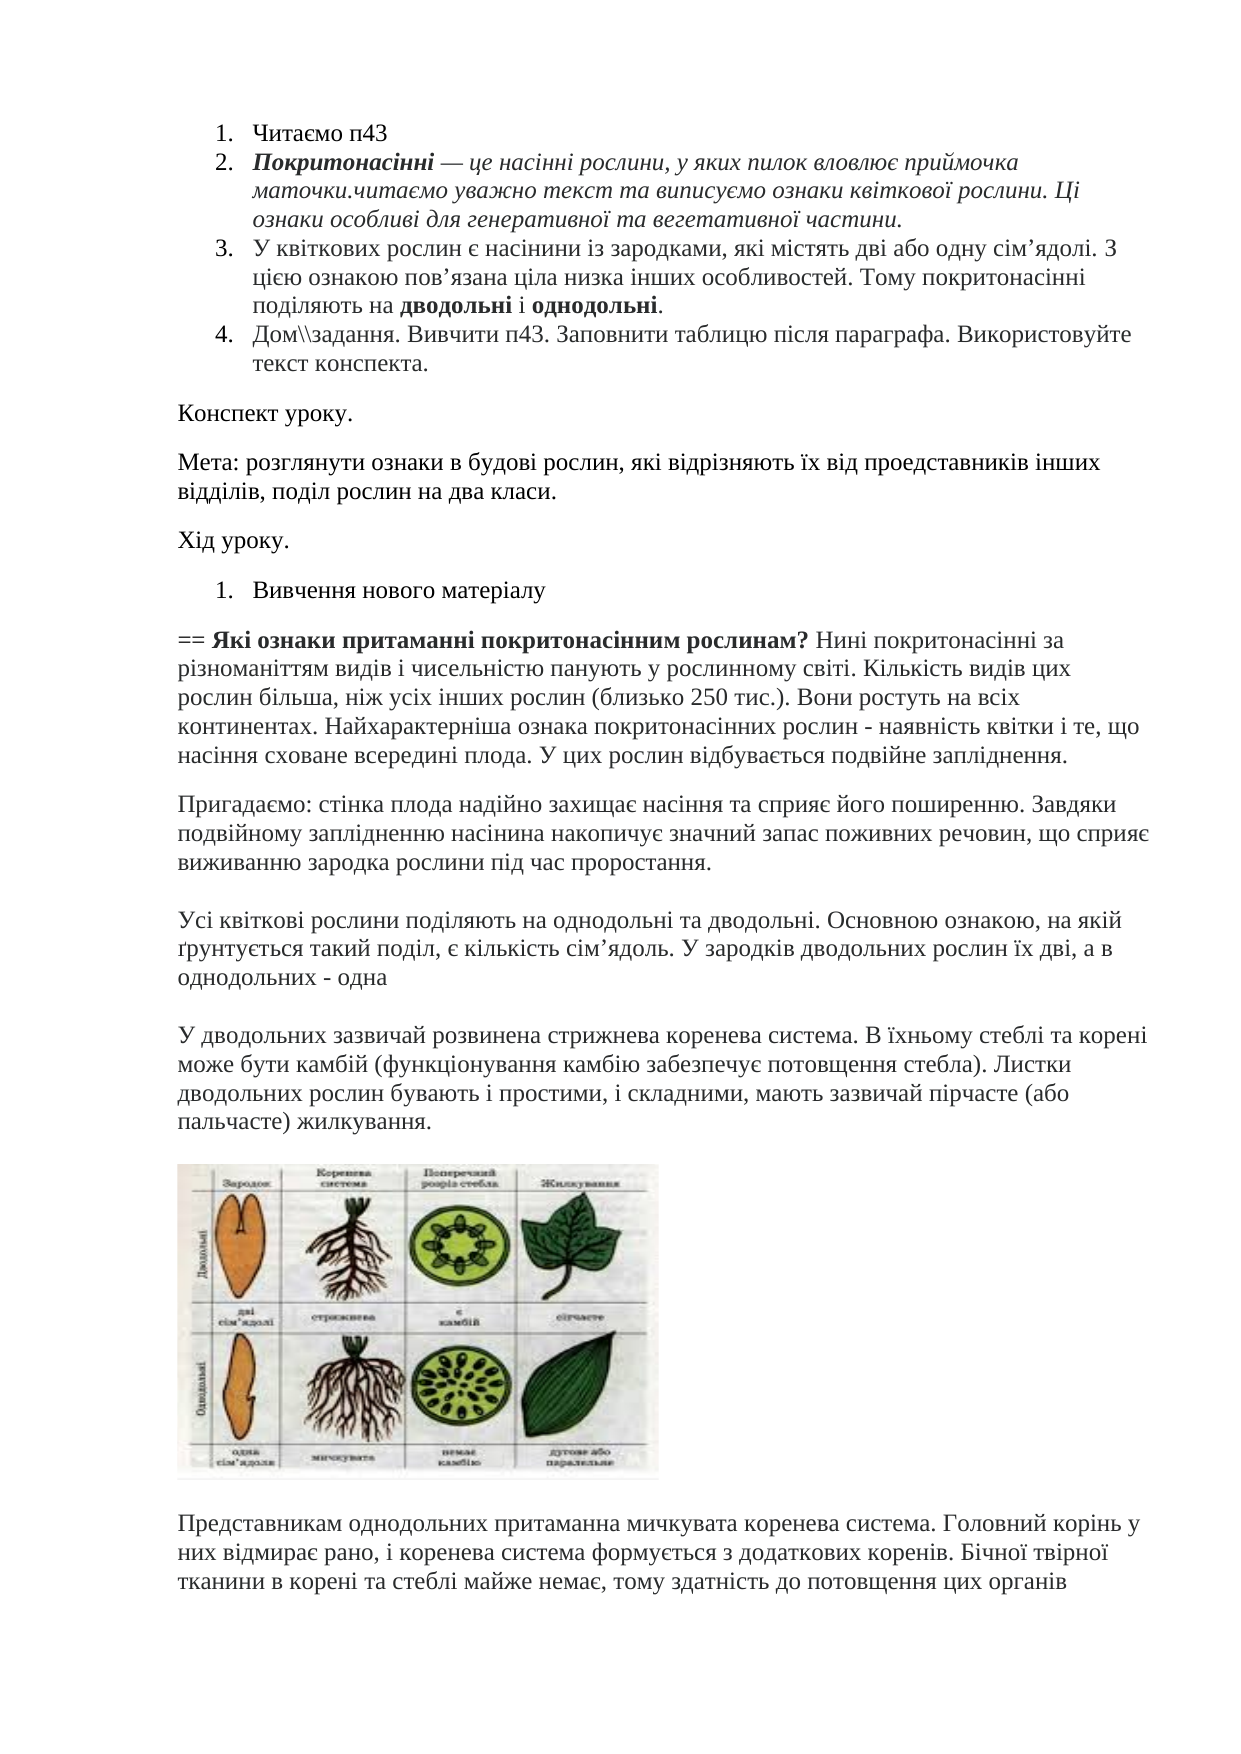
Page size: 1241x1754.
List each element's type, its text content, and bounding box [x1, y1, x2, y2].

text Мета: розглянути ознаки в будові рослин, які відрізняють їх від проедставників інших відділів, поділ рослин на два класи. [177, 447, 1152, 505]
list Покритонасінні — це насінні рослини, у яких пилок вловлює приймочка маточки.читаємо уважно текст та виписуємо ознаки квіткової рослини. Ці ознаки особливі для генеративної та вегетативної частини. [903, 147, 1152, 233]
text == Які ознаки притаманні покритонасінним рослинам? Нині покритонасінні за різноманіттям видів і чисельністю панують у рослинному світі. Кількість видів цих рослин більша, ніж усіх інших рослин (близько 250 тис.). Вони ростуть на всіх континентах. Найхарактерніша ознака покритонасінних рослин - наявність квітки і те, що насіння сховане всередині плода. У цих рослин відбувається подвійне запліднення. [177, 625, 1152, 768]
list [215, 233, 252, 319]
text Хід уроку. [177, 526, 1152, 554]
list Читаємо п43 [215, 118, 1152, 147]
picture [177, 1164, 659, 1480]
text Усі квіткові рослини поділяють на однодольні та дводольні. Основною ознакою, на якій ґрунтується такий поділ, є кількість сім’ядоль. У зародків дводольних рослин їх дві, а в однодольних - одна [177, 905, 1152, 991]
list Дом\\задання. Вивчити п43. Заповнити таблицю після параграфа. Використовуйте текст конспекта. [429, 319, 1152, 377]
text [177, 1508, 1152, 1594]
text Конспект уроку. [177, 398, 1152, 426]
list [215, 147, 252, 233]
text Пригадаємо: стінка плода надійно захищає насіння та сприяє його поширенню. Завдяки подвійному заплідненню насінина накопичує значний запас поживних речовин, що сприяє виживанню зародка рослини під час проростання. [177, 789, 1152, 876]
list У квіткових рослин є насінини із зародками, які містять дві або одну сім’ядолі. З цією ознакою пов’язана ціла низка інших особливостей. Тому покритонасінні поділяють на дводольні і однодольні. [664, 233, 1152, 319]
text У дводольних зазвичай розвинена стрижнева коренева система. В їхньому стеблі та корені може бути камбій (функціонування камбію забезпечує потовщення стебла). Листки дводольних рослин бувають і простими, і складними, мають зазвичай пірчасте (або пальчасте) жилкування. [177, 1020, 1152, 1135]
list Вивчення нового матеріалу [215, 575, 1152, 604]
